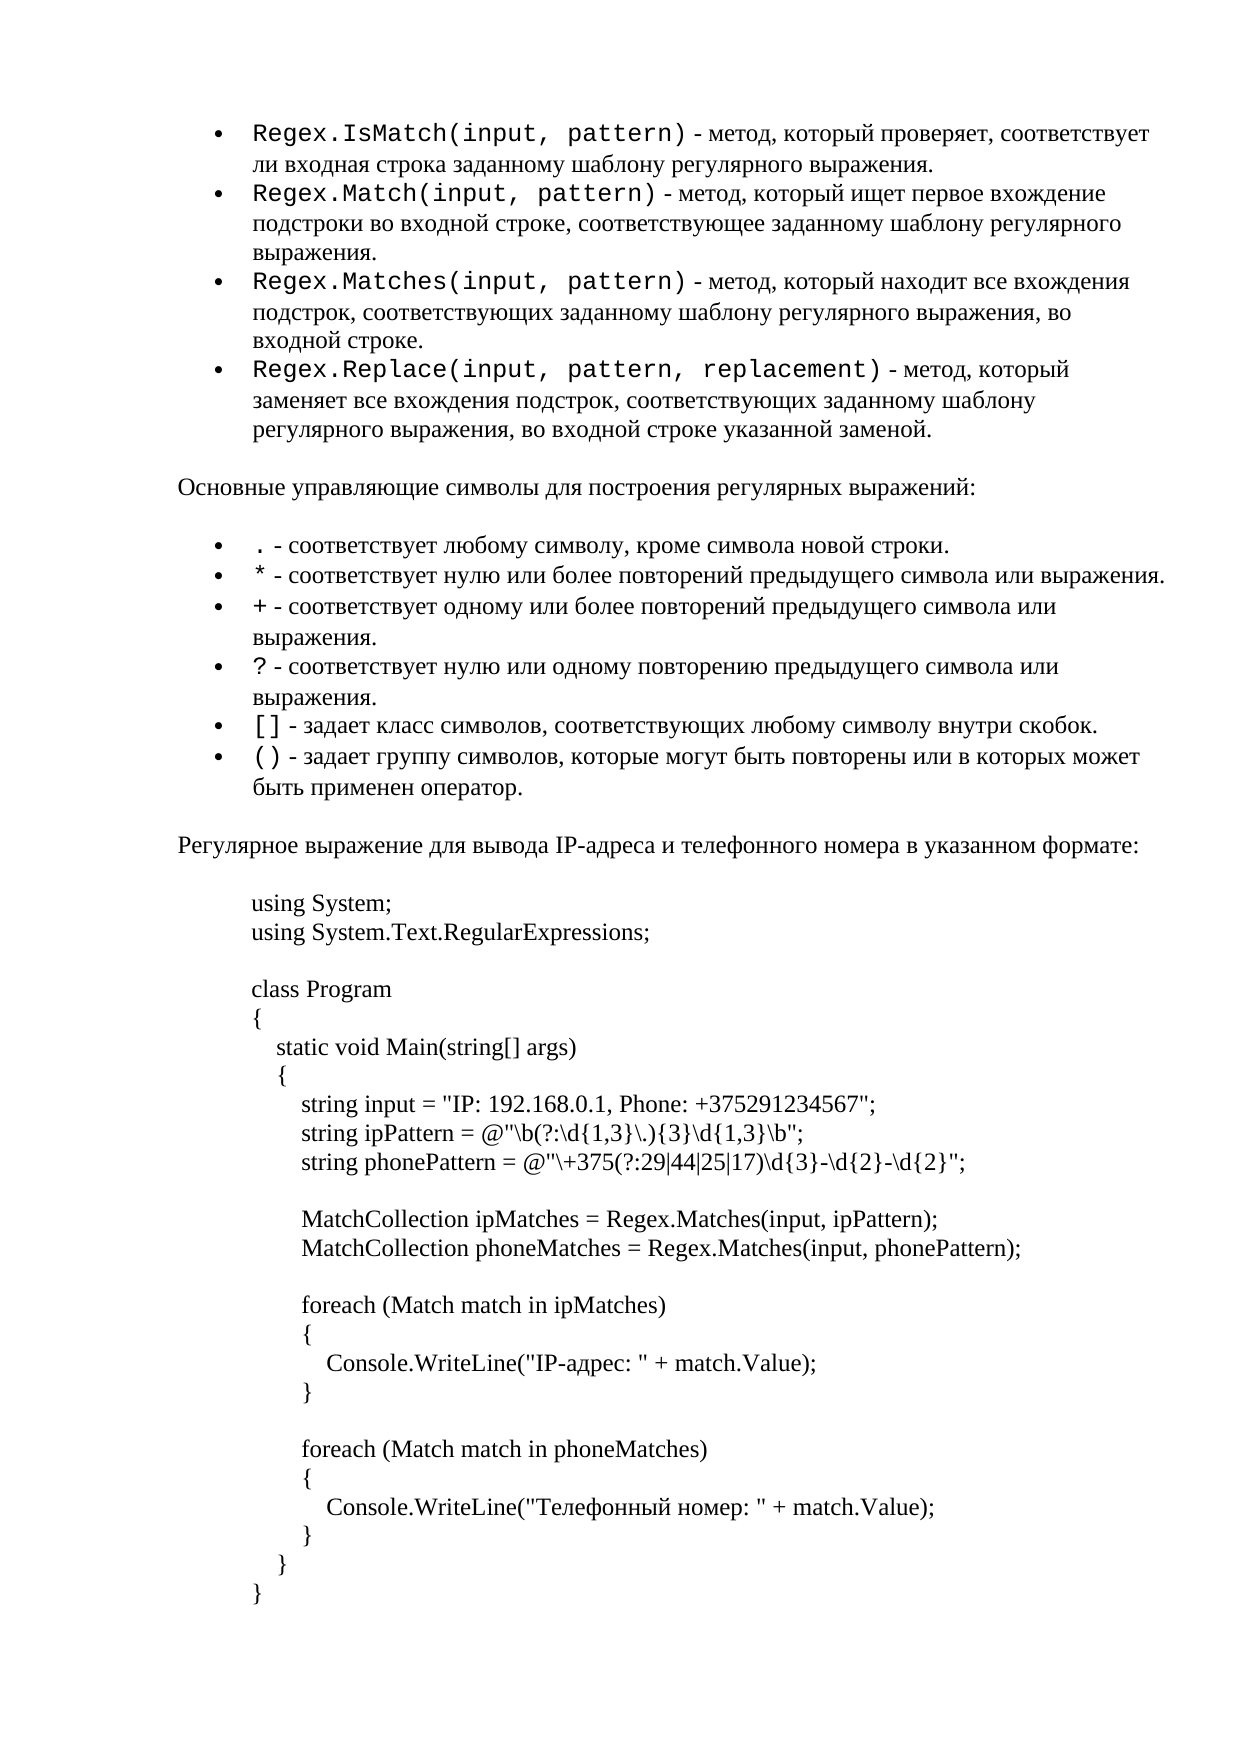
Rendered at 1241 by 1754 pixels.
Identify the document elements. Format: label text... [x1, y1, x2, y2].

text } [177, 1549, 1166, 1578]
list ? - соответствует нулю или одному повторению предыдущего символа или выражения. [215, 651, 1166, 711]
list Regex.Match(input, pattern) - метод, который ищет первое вхождение подстроки во входной строке, соответствующее заданному шаблону регулярного выражения. [215, 178, 1166, 266]
text Основные управляющие символы для построения регулярных выражений: [177, 472, 1166, 501]
text } [177, 1578, 1166, 1607]
text static void Main(string[] args) [177, 1032, 1166, 1061]
list Regex.Replace(input, pattern, replacement) - метод, который заменяет все вхождения подстрок, соответствующих заданному шаблону регулярного выражения, во входной строке указанной заменой. [215, 354, 1166, 443]
text foreach (Match match in ipMatches) [177, 1291, 1166, 1319]
list Regex.Matches(input, pattern) - метод, который находит все вхождения подстрок, соответствующих заданному шаблону регулярного выражения, во входной строке. [215, 266, 1166, 354]
text MatchCollection ipMatches = Regex.Matches(input, ipPattern); [177, 1204, 1166, 1233]
text string input = "IP: 192.168.0.1, Phone: +375291234567"; [177, 1089, 1166, 1118]
list [] - задает класс символов, соответствующих любому символу внутри скобок. [215, 711, 1166, 741]
text Console.WriteLine("IP-адрес: " + match.Value); [177, 1348, 1166, 1377]
list + - соответствует одному или более повторений предыдущего символа или выражения. [215, 591, 1166, 651]
text foreach (Match match in phoneMatches) [177, 1434, 1166, 1463]
text } [177, 1377, 1166, 1406]
text { [177, 1463, 1166, 1492]
list () - задает группу символов, которые могут быть повторены или в которых может быть применен оператор. [215, 741, 1166, 801]
text } [177, 1521, 1166, 1549]
text using System; [177, 888, 1166, 917]
text string phonePattern = @"\+375(?:29|44|25|17)\d{3}-\d{2}-\d{2}"; [177, 1147, 1166, 1176]
text using System.Text.RegularExpressions; [177, 917, 1166, 946]
text { [177, 1319, 1166, 1348]
text { [177, 1003, 1166, 1032]
text class Program [177, 974, 1166, 1003]
text Регулярное выражение для вывода IP-адреса и телефонного номера в указанном формате: [177, 830, 1166, 859]
text MatchCollection phoneMatches = Regex.Matches(input, phonePattern); [177, 1233, 1166, 1262]
list Regex.IsMatch(input, pattern) - метод, который проверяет, соответствует ли входная строка заданному шаблону регулярного выражения. [215, 118, 1166, 178]
list . - соответствует любому символу, кроме символа новой строки. [215, 530, 1166, 561]
list * - соответствует нулю или более повторений предыдущего символа или выражения. [215, 561, 1166, 591]
text string ipPattern = @"\b(?:\d{1,3}\.){3}\d{1,3}\b"; [177, 1118, 1166, 1147]
text Console.WriteLine("Телефонный номер: " + match.Value); [177, 1492, 1166, 1521]
text { [177, 1061, 1166, 1089]
